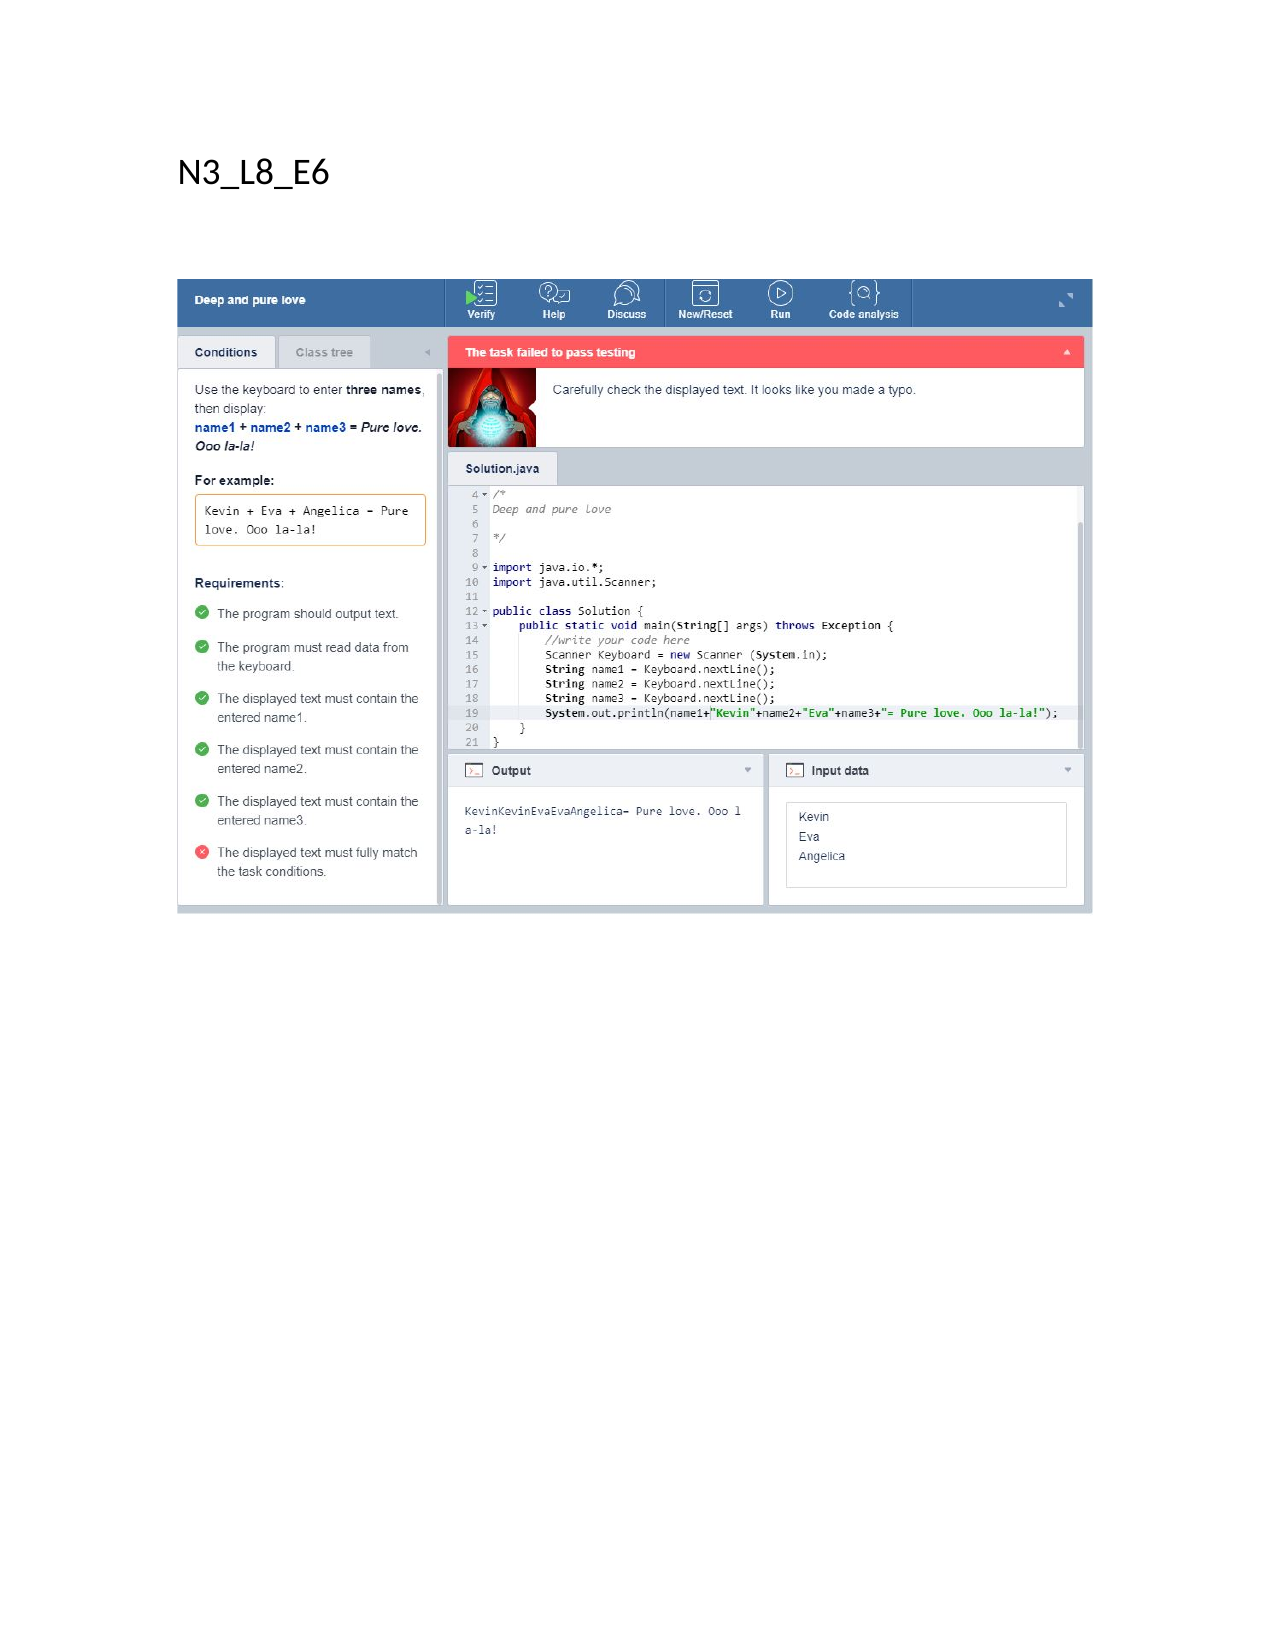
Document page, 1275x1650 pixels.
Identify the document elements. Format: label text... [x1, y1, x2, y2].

text N3_L8_E6 [177, 148, 1098, 193]
picture [177, 279, 1098, 919]
